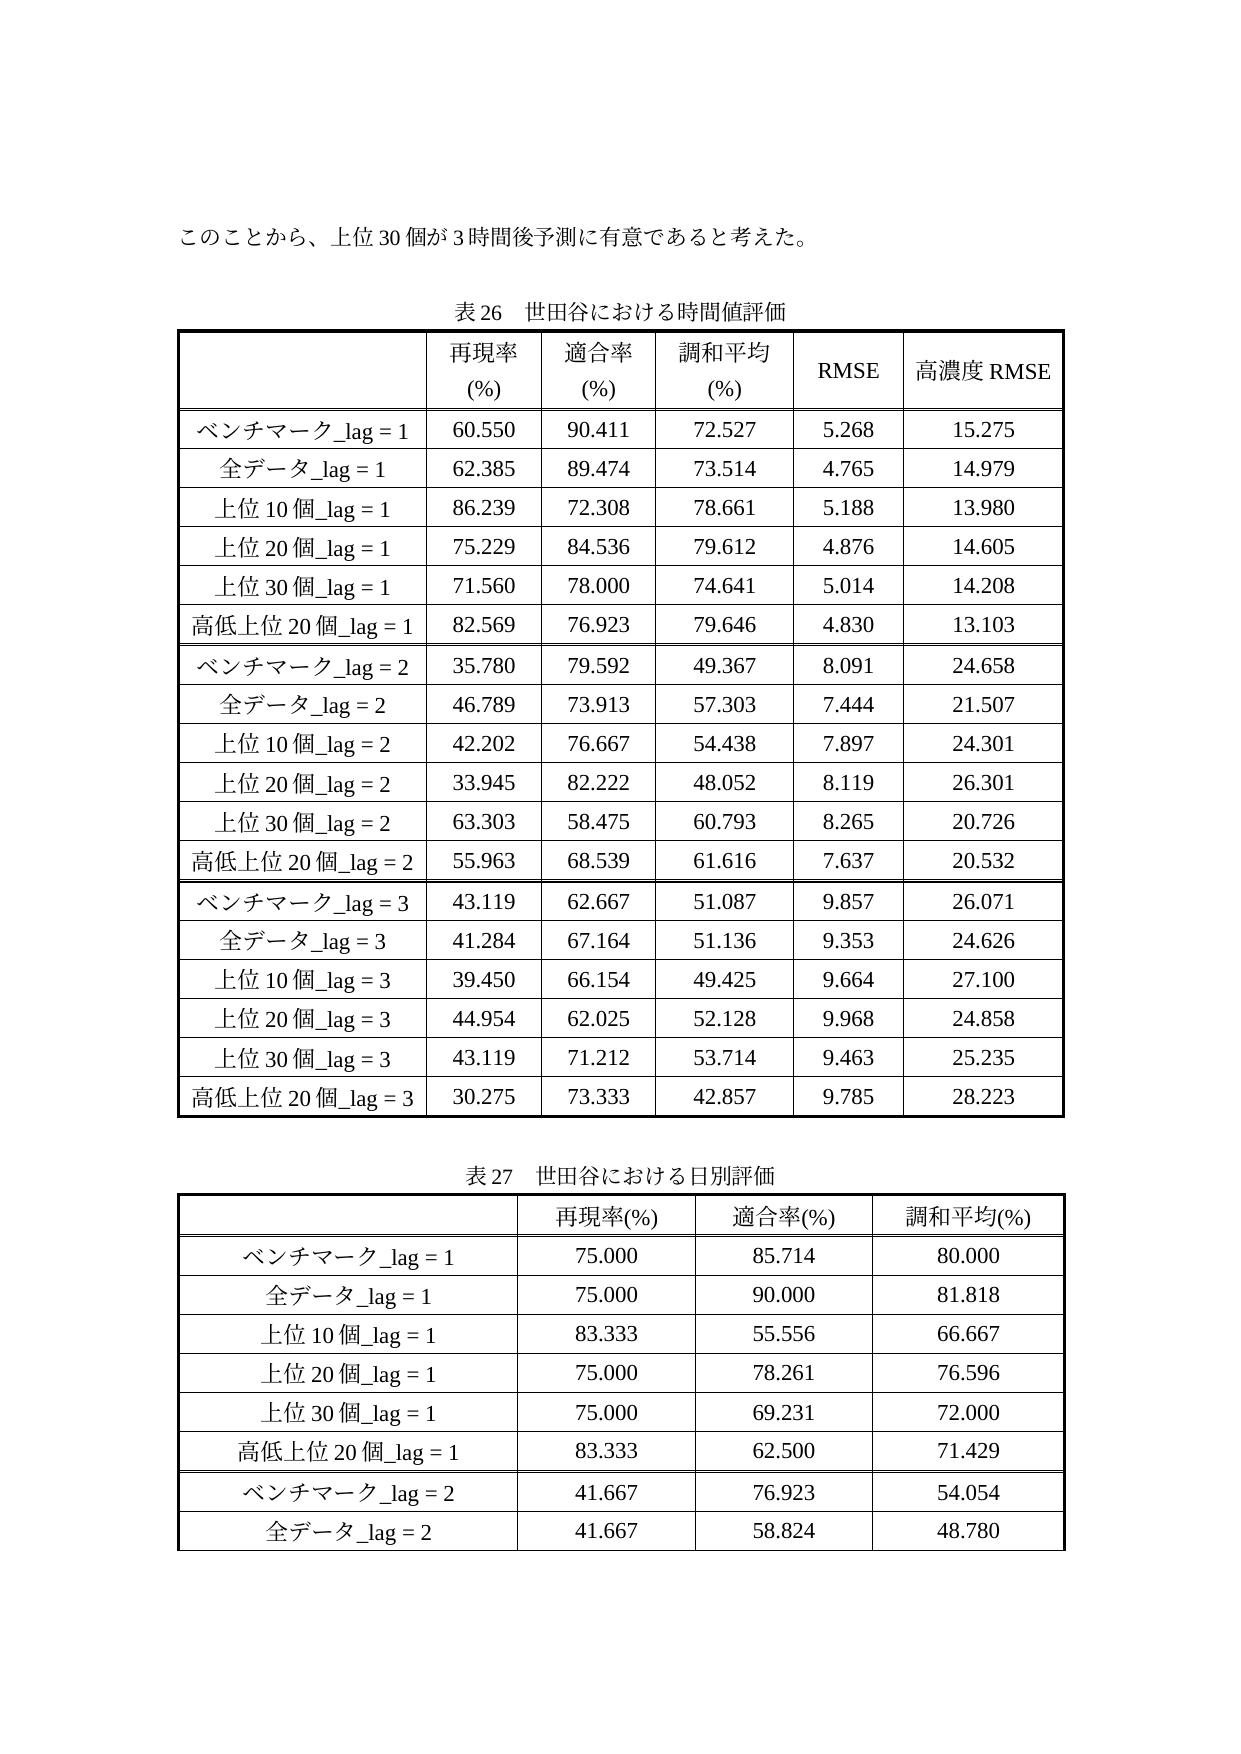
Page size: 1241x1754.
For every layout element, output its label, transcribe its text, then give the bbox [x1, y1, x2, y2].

table_cell 76.923 [696, 1473, 872, 1511]
table_cell 55.556 [696, 1315, 872, 1353]
table_cell 86.239 [427, 488, 541, 526]
table_cell 67.164 [542, 921, 655, 959]
table_cell 43.119 [427, 1038, 541, 1076]
table_cell 62.667 [542, 883, 655, 920]
table_cell ベンチマーク_lag = 2 [180, 1473, 517, 1511]
table_cell 60.550 [427, 411, 541, 448]
table_cell 62.385 [427, 449, 541, 487]
table_header [180, 333, 426, 407]
table_cell 41.667 [518, 1512, 695, 1549]
table_cell 30.275 [427, 1077, 541, 1115]
table_cell 上位10個_lag = 2 [180, 724, 426, 762]
table_cell 53.714 [656, 1038, 793, 1076]
table_cell 高低上位20個_lag = 3 [180, 1077, 426, 1115]
table_cell 5.014 [794, 566, 903, 604]
table_cell ベンチマーク_lag = 3 [180, 883, 426, 920]
table_cell 21.507 [904, 685, 1062, 723]
table_cell 46.789 [427, 685, 541, 723]
table_cell 82.222 [542, 763, 655, 801]
table_cell 71.429 [873, 1432, 1063, 1470]
table_cell 15.275 [904, 411, 1062, 448]
table_cell 73.514 [656, 449, 793, 487]
table_cell 44.954 [427, 999, 541, 1037]
table_cell 60.793 [656, 802, 793, 840]
table_cell 全データ_lag = 1 [180, 449, 426, 487]
table_cell 58.475 [542, 802, 655, 840]
table_cell 75.000 [518, 1237, 695, 1274]
table_cell ベンチマーク_lag = 1 [180, 411, 426, 448]
table_cell 13.103 [904, 605, 1062, 643]
table_cell 5.268 [794, 411, 903, 448]
table_cell 66.154 [542, 960, 655, 998]
table_cell 76.596 [873, 1354, 1063, 1392]
table_header 再現率(%) [518, 1196, 695, 1234]
table_cell 57.303 [656, 685, 793, 723]
table_cell 39.450 [427, 960, 541, 998]
table_cell 75.000 [518, 1393, 695, 1431]
table_cell 上位30個_lag = 1 [180, 1393, 517, 1431]
table_cell 43.119 [427, 883, 541, 920]
table_cell 61.616 [656, 841, 793, 879]
table_cell 上位20個_lag = 2 [180, 763, 426, 801]
table_header RMSE [794, 333, 903, 407]
table_cell 7.897 [794, 724, 903, 762]
table_cell 48.780 [873, 1512, 1063, 1549]
table_cell 4.765 [794, 449, 903, 487]
table_cell 72.527 [656, 411, 793, 448]
table_cell 9.785 [794, 1077, 903, 1115]
table_cell 54.438 [656, 724, 793, 762]
table_cell 9.857 [794, 883, 903, 920]
table_cell 上位30個_lag = 1 [180, 566, 426, 604]
table_cell 13.980 [904, 488, 1062, 526]
table_cell 79.612 [656, 527, 793, 565]
table_cell 高低上位20個_lag = 2 [180, 841, 426, 879]
table_cell 55.963 [427, 841, 541, 879]
table_cell 上位10個_lag = 3 [180, 960, 426, 998]
table_cell 76.667 [542, 724, 655, 762]
table_cell 上位10個_lag = 1 [180, 1315, 517, 1353]
table_cell 7.637 [794, 841, 903, 879]
table_cell 68.539 [542, 841, 655, 879]
table_cell 33.945 [427, 763, 541, 801]
table_cell 25.235 [904, 1038, 1062, 1076]
table_cell 27.100 [904, 960, 1062, 998]
table_header 調和平均(%) [656, 333, 793, 407]
table_cell 79.592 [542, 646, 655, 684]
table_cell 8.265 [794, 802, 903, 840]
table_cell 9.353 [794, 921, 903, 959]
table_cell 73.913 [542, 685, 655, 723]
table_cell 9.968 [794, 999, 903, 1037]
table_cell 66.667 [873, 1315, 1063, 1353]
table_cell 14.208 [904, 566, 1062, 604]
table_cell 28.223 [904, 1077, 1062, 1115]
table_cell 76.923 [542, 605, 655, 643]
table_header 適合率(%) [696, 1196, 872, 1234]
table_cell 52.128 [656, 999, 793, 1037]
table_cell 79.646 [656, 605, 793, 643]
table_cell 54.054 [873, 1473, 1063, 1511]
table_cell 83.333 [518, 1315, 695, 1353]
table_cell 高低上位20個_lag = 1 [180, 605, 426, 643]
table_header 適合率(%) [542, 333, 655, 407]
table_cell 20.726 [904, 802, 1062, 840]
table_cell 75.229 [427, 527, 541, 565]
table_cell 78.661 [656, 488, 793, 526]
table_cell 51.087 [656, 883, 793, 920]
table_cell 81.818 [873, 1276, 1063, 1314]
table_cell 35.780 [427, 646, 541, 684]
table_cell 49.425 [656, 960, 793, 998]
table_cell 73.333 [542, 1077, 655, 1115]
table_cell 20.532 [904, 841, 1062, 879]
table_cell 51.136 [656, 921, 793, 959]
table_cell 高低上位20個_lag = 1 [180, 1432, 517, 1470]
table_cell 71.212 [542, 1038, 655, 1076]
table_cell 上位20個_lag = 1 [180, 527, 426, 565]
table_cell 上位30個_lag = 2 [180, 802, 426, 840]
table_cell 48.052 [656, 763, 793, 801]
table_cell 41.284 [427, 921, 541, 959]
table_cell 41.667 [518, 1473, 695, 1511]
table_cell 4.876 [794, 527, 903, 565]
table_cell 24.626 [904, 921, 1062, 959]
table_cell 69.231 [696, 1393, 872, 1431]
table_cell 4.830 [794, 605, 903, 643]
table_cell 72.000 [873, 1393, 1063, 1431]
table_cell 上位20個_lag = 1 [180, 1354, 517, 1392]
table_cell 7.444 [794, 685, 903, 723]
table_cell 上位10個_lag = 1 [180, 488, 426, 526]
table_cell 49.367 [656, 646, 793, 684]
table_cell 24.658 [904, 646, 1062, 684]
table_header 調和平均(%) [873, 1196, 1063, 1234]
table_header 再現率(%) [427, 333, 541, 407]
table_cell 58.824 [696, 1512, 872, 1549]
table_cell 上位20個_lag = 3 [180, 999, 426, 1037]
table_cell 9.463 [794, 1038, 903, 1076]
table_cell 8.119 [794, 763, 903, 801]
table_cell 78.261 [696, 1354, 872, 1392]
table_cell 全データ_lag = 2 [180, 1512, 517, 1549]
table_cell 89.474 [542, 449, 655, 487]
table_cell 72.308 [542, 488, 655, 526]
table_cell 75.000 [518, 1276, 695, 1314]
table_cell 24.301 [904, 724, 1062, 762]
table_cell 42.857 [656, 1077, 793, 1115]
table_cell 全データ_lag = 2 [180, 685, 426, 723]
table_cell 83.333 [518, 1432, 695, 1470]
table_cell 85.714 [696, 1237, 872, 1274]
text 表27 世田谷における日別評価 [177, 1156, 1063, 1193]
table_cell 26.301 [904, 763, 1062, 801]
table_cell ベンチマーク_lag = 1 [180, 1237, 517, 1274]
table_cell 8.091 [794, 646, 903, 684]
table_cell 上位30個_lag = 3 [180, 1038, 426, 1076]
table_cell 71.560 [427, 566, 541, 604]
table_cell 82.569 [427, 605, 541, 643]
table_cell 5.188 [794, 488, 903, 526]
table_cell 62.500 [696, 1432, 872, 1470]
table_cell 62.025 [542, 999, 655, 1037]
table_cell 42.202 [427, 724, 541, 762]
table_cell 全データ_lag = 1 [180, 1276, 517, 1314]
table_cell 14.605 [904, 527, 1062, 565]
table_cell 14.979 [904, 449, 1062, 487]
text 表26 世田谷における時間値評価 [177, 292, 1063, 329]
table_cell 90.411 [542, 411, 655, 448]
table_cell 80.000 [873, 1237, 1063, 1274]
table_cell 78.000 [542, 566, 655, 604]
table_cell 全データ_lag = 3 [180, 921, 426, 959]
table_cell 74.641 [656, 566, 793, 604]
table_header 高濃度RMSE [904, 333, 1062, 407]
table_cell 26.071 [904, 883, 1062, 920]
table_cell ベンチマーク_lag = 2 [180, 646, 426, 684]
table_cell 9.664 [794, 960, 903, 998]
table_cell 84.536 [542, 527, 655, 565]
table_cell 63.303 [427, 802, 541, 840]
table_cell 75.000 [518, 1354, 695, 1392]
table_header [180, 1196, 517, 1234]
table_cell 90.000 [696, 1276, 872, 1314]
table_cell 24.858 [904, 999, 1062, 1037]
